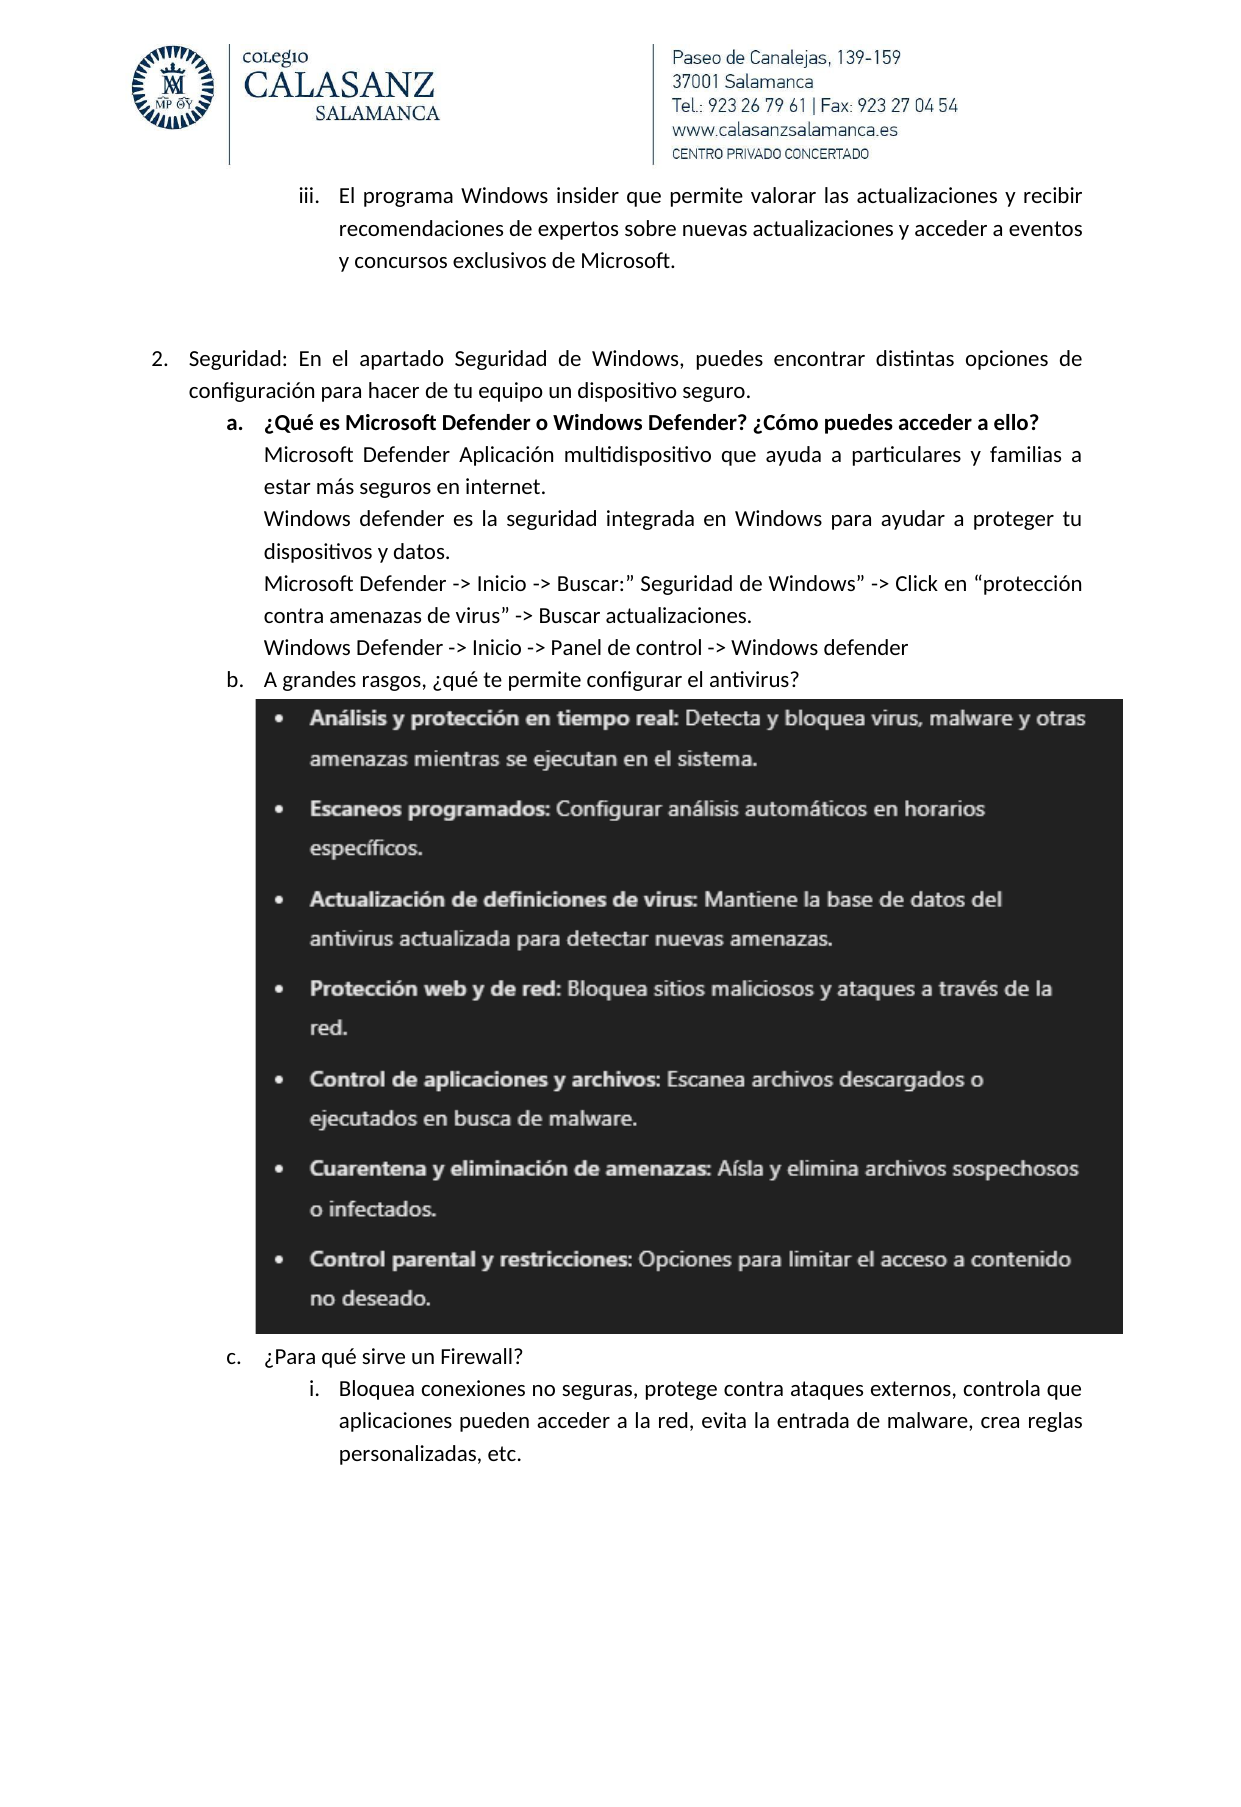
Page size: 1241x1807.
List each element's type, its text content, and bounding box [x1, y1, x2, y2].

list ¿Qué es Microsoft Defender o Windows Defender? ¿Cómo puedes acceder a ello? [226, 408, 1084, 436]
list Microsoft Defender Aplicación multidispositivo que ayuda a particulares y familias a estar más seguros en internet. [264, 440, 1084, 500]
list Windows Defender -> Inicio -> Panel de control -> Windows defender [264, 633, 1084, 661]
list Microsoft Defender -> Inicio -> Buscar:” Seguridad de Windows” -> Click en “protección contra amenazas de virus” -> Buscar actualizaciones. [264, 569, 1084, 629]
list A grandes rasgos, ¿qué te permite configurar el antivirus? [226, 666, 1084, 693]
list Bloquea conexiones no seguras, protege contra ataques externos, controla que aplicaciones pueden acceder a la red, evita la entrada de malware, crea reglas personalizadas, etc. [320, 1374, 1084, 1467]
list El programa Windows insider que permite valorar las actualizaciones y recibir recomendaciones de expertos sobre nuevas actualizaciones y acceder a eventos y concursos exclusivos de Microsoft. [320, 182, 1084, 274]
list Windows defender es la seguridad integrada en Windows para ayudar a proteger tu dispositivos y datos. [264, 504, 1084, 565]
picture [87, 44, 1030, 176]
picture [255, 699, 1123, 1334]
list Seguridad: En el apartado Seguridad de Windows, puedes encontrar distintas opciones de configuración para hacer de tu equipo un dispositivo seguro. [151, 344, 1084, 404]
